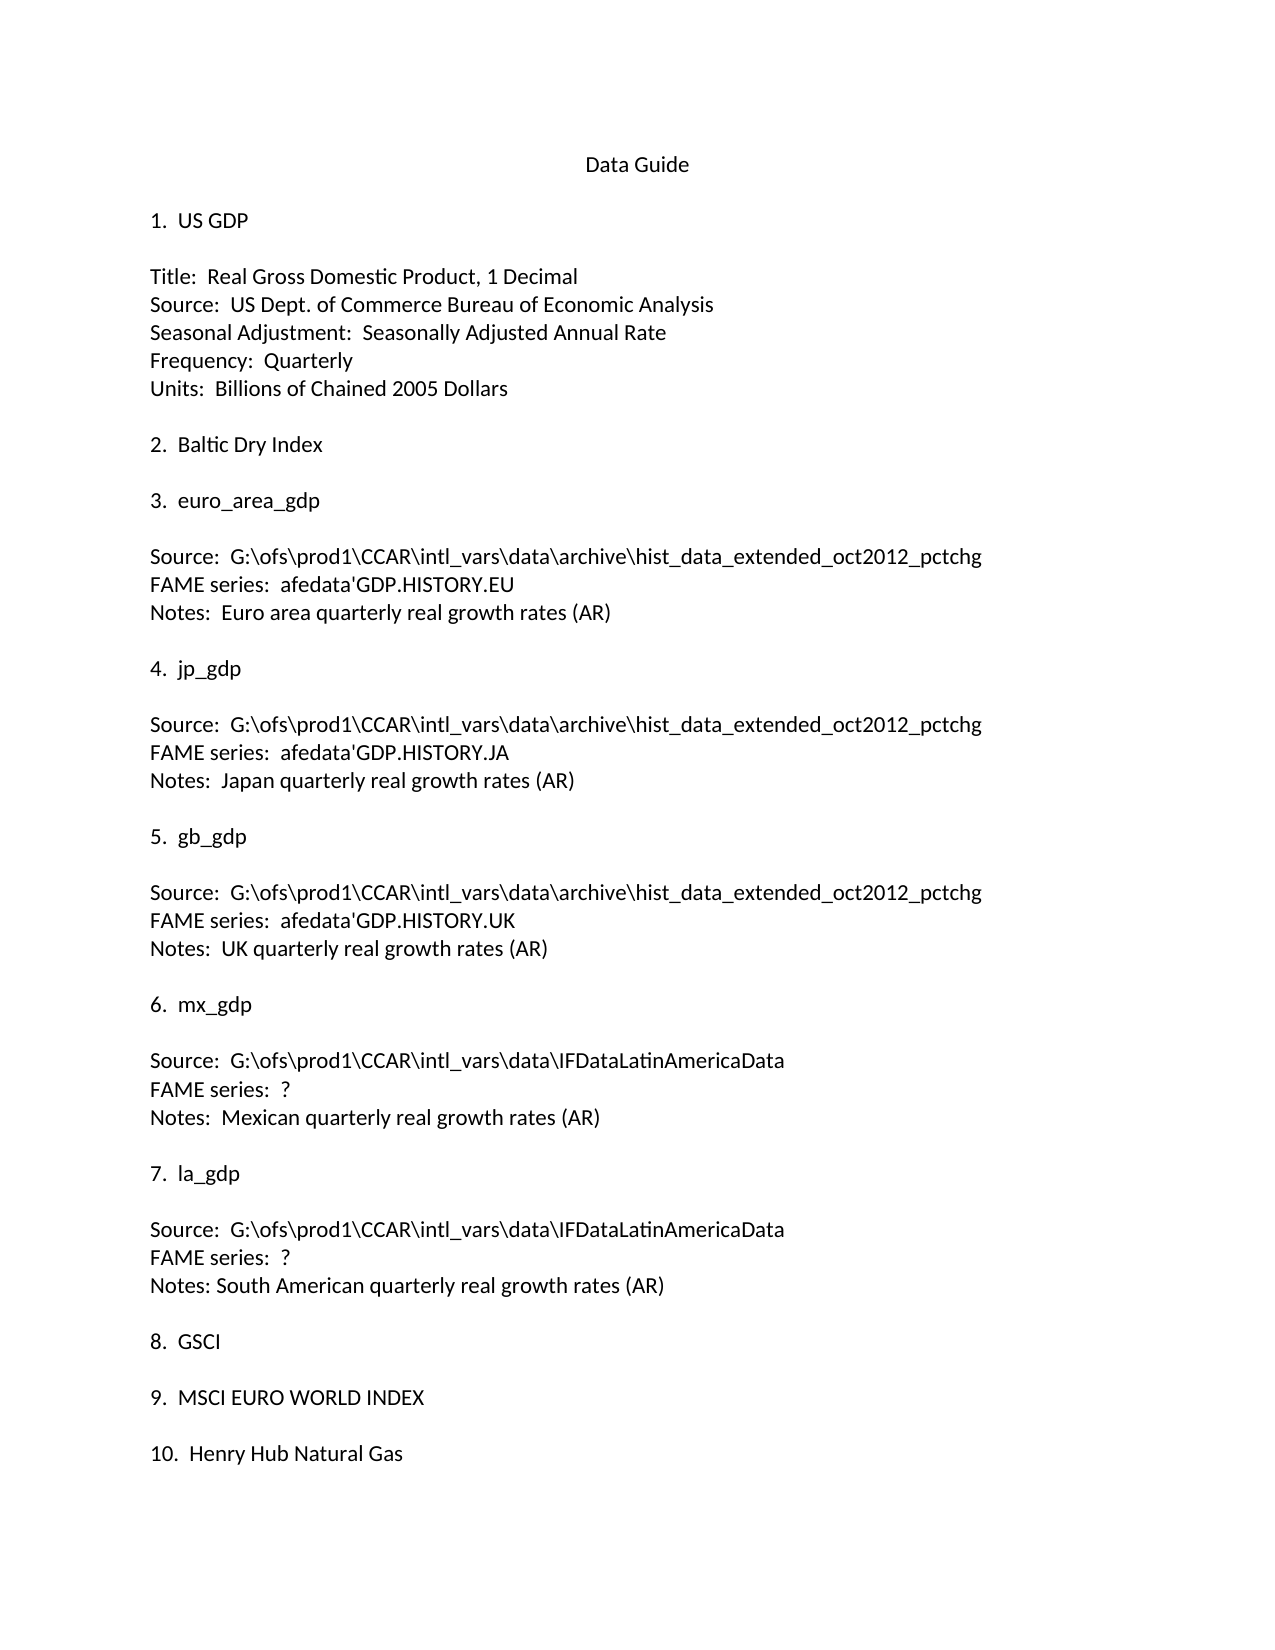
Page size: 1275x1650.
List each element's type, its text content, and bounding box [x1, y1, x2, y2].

text Source: US Dept. of Commerce Bureau of Economic Analysis [150, 290, 1125, 318]
text 8. GSCI [150, 1327, 1125, 1355]
text Units: Billions of Chained 2005 Dollars [150, 374, 1125, 402]
text Notes: UK quarterly real growth rates (AR) [150, 934, 1125, 963]
text Data Guide [150, 150, 1125, 178]
text Notes: Mexican quarterly real growth rates (AR) [150, 1103, 1125, 1131]
text 9. MSCI EURO WORLD INDEX [150, 1383, 1125, 1411]
text Notes: South American quarterly real growth rates (AR) [150, 1271, 1125, 1299]
text Title: Real Gross Domestic Product, 1 Decimal [150, 262, 1125, 290]
text FAME series: afedata'GDP.HISTORY.EU [150, 570, 1125, 598]
text Seasonal Adjustment: Seasonally Adjusted Annual Rate [150, 318, 1125, 346]
text Frequency: Quarterly [150, 346, 1125, 374]
text 10. Henry Hub Natural Gas [150, 1439, 1125, 1467]
text FAME series: ? [150, 1243, 1125, 1271]
text 1. US GDP [150, 206, 1125, 234]
text Source: G:\ofs\prod1\CCAR\intl_vars\data\archive\hist_data_extended_oct2012_pctchg [150, 878, 1125, 907]
text FAME series: afedata'GDP.HISTORY.UK [150, 907, 1125, 934]
text 5. gb_gdp [150, 822, 1125, 851]
text Source: G:\ofs\prod1\CCAR\intl_vars\data\IFDataLatinAmericaData [150, 1215, 1125, 1243]
text Source: G:\ofs\prod1\CCAR\intl_vars\data\IFDataLatinAmericaData [150, 1047, 1125, 1075]
text 6. mx_gdp [150, 991, 1125, 1019]
text 7. la_gdp [150, 1159, 1125, 1187]
text FAME series: afedata'GDP.HISTORY.JA [150, 738, 1125, 766]
text 3. euro_area_gdp [150, 486, 1125, 514]
text Source: G:\ofs\prod1\CCAR\intl_vars\data\archive\hist_data_extended_oct2012_pctchg [150, 542, 1125, 570]
text FAME series: ? [150, 1075, 1125, 1103]
text Notes: Japan quarterly real growth rates (AR) [150, 766, 1125, 794]
text 4. jp_gdp [150, 654, 1125, 682]
text Source: G:\ofs\prod1\CCAR\intl_vars\data\archive\hist_data_extended_oct2012_pctchg [150, 710, 1125, 738]
text 2. Baltic Dry Index [150, 430, 1125, 458]
text Notes: Euro area quarterly real growth rates (AR) [150, 598, 1125, 626]
